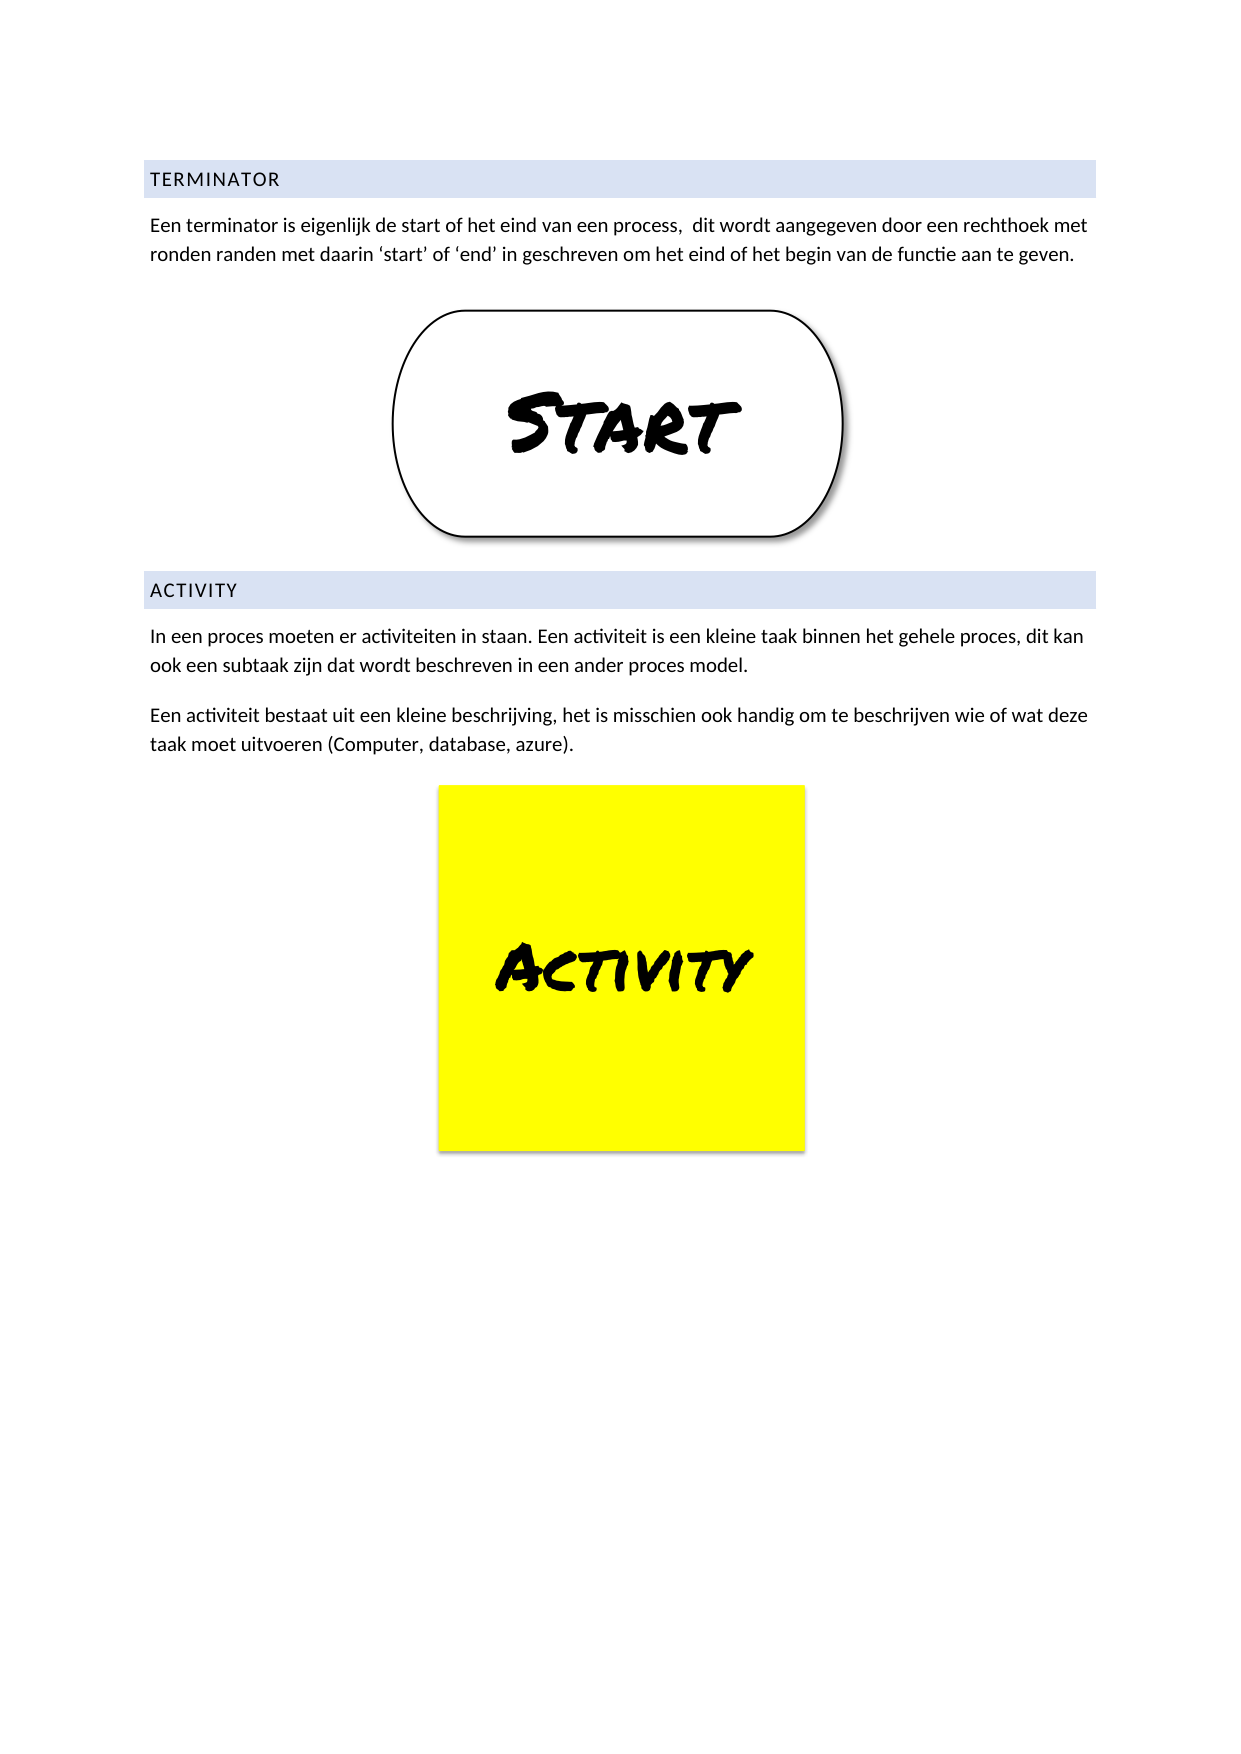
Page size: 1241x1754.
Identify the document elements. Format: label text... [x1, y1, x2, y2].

text Een activiteit bestaat uit een kleine beschrijving, het is misschien ook handig om te beschrijven wie of wat deze taak moet uitvoeren (Computer, database, azure). [150, 702, 1090, 757]
picture [386, 305, 854, 548]
text Een terminator is eigenlijk de start of het eind van een process, dit wordt aangegeven door een rechthoek met ronden randen met daarin ‘start’ of ‘end’ in geschreven om het eind of het begin van de functie aan te geven. [150, 212, 1090, 296]
text In een proces moeten er activiteiten in staan. Een activiteit is een kleine taak binnen het gehele proces, dit kan ook een subtaak zijn dat wordt beschreven in een ander proces model. [150, 623, 1090, 677]
subtitle Activity [150, 577, 1090, 602]
subtitle Terminator [150, 167, 1090, 192]
picture [431, 782, 809, 1158]
